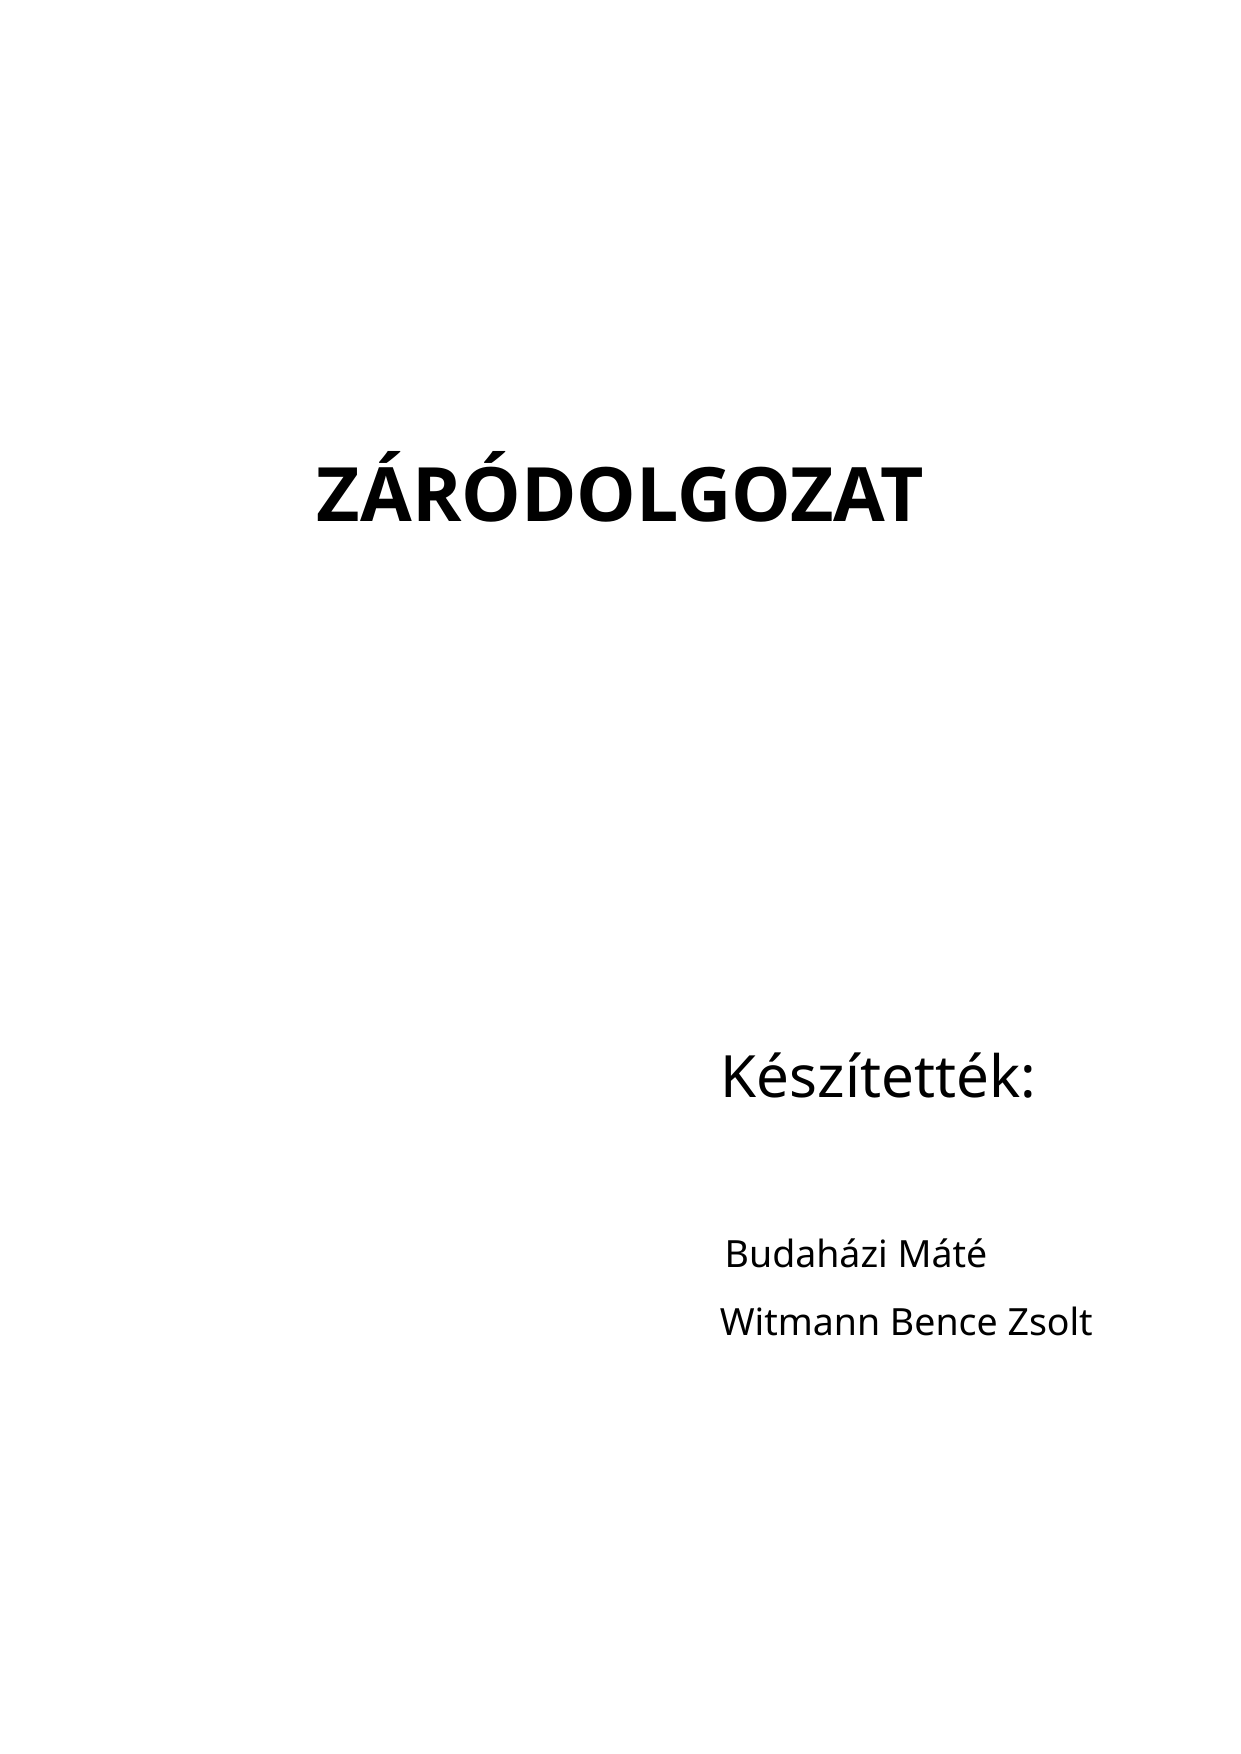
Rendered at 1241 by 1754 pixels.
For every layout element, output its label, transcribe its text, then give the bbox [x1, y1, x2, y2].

text Budaházi Máté [590, 1228, 1093, 1279]
text Witmann Bence Zsolt [148, 1295, 1093, 1346]
text Készítették: [590, 1035, 1093, 1115]
text ZÁRÓDOLGOZAT [148, 441, 1093, 543]
